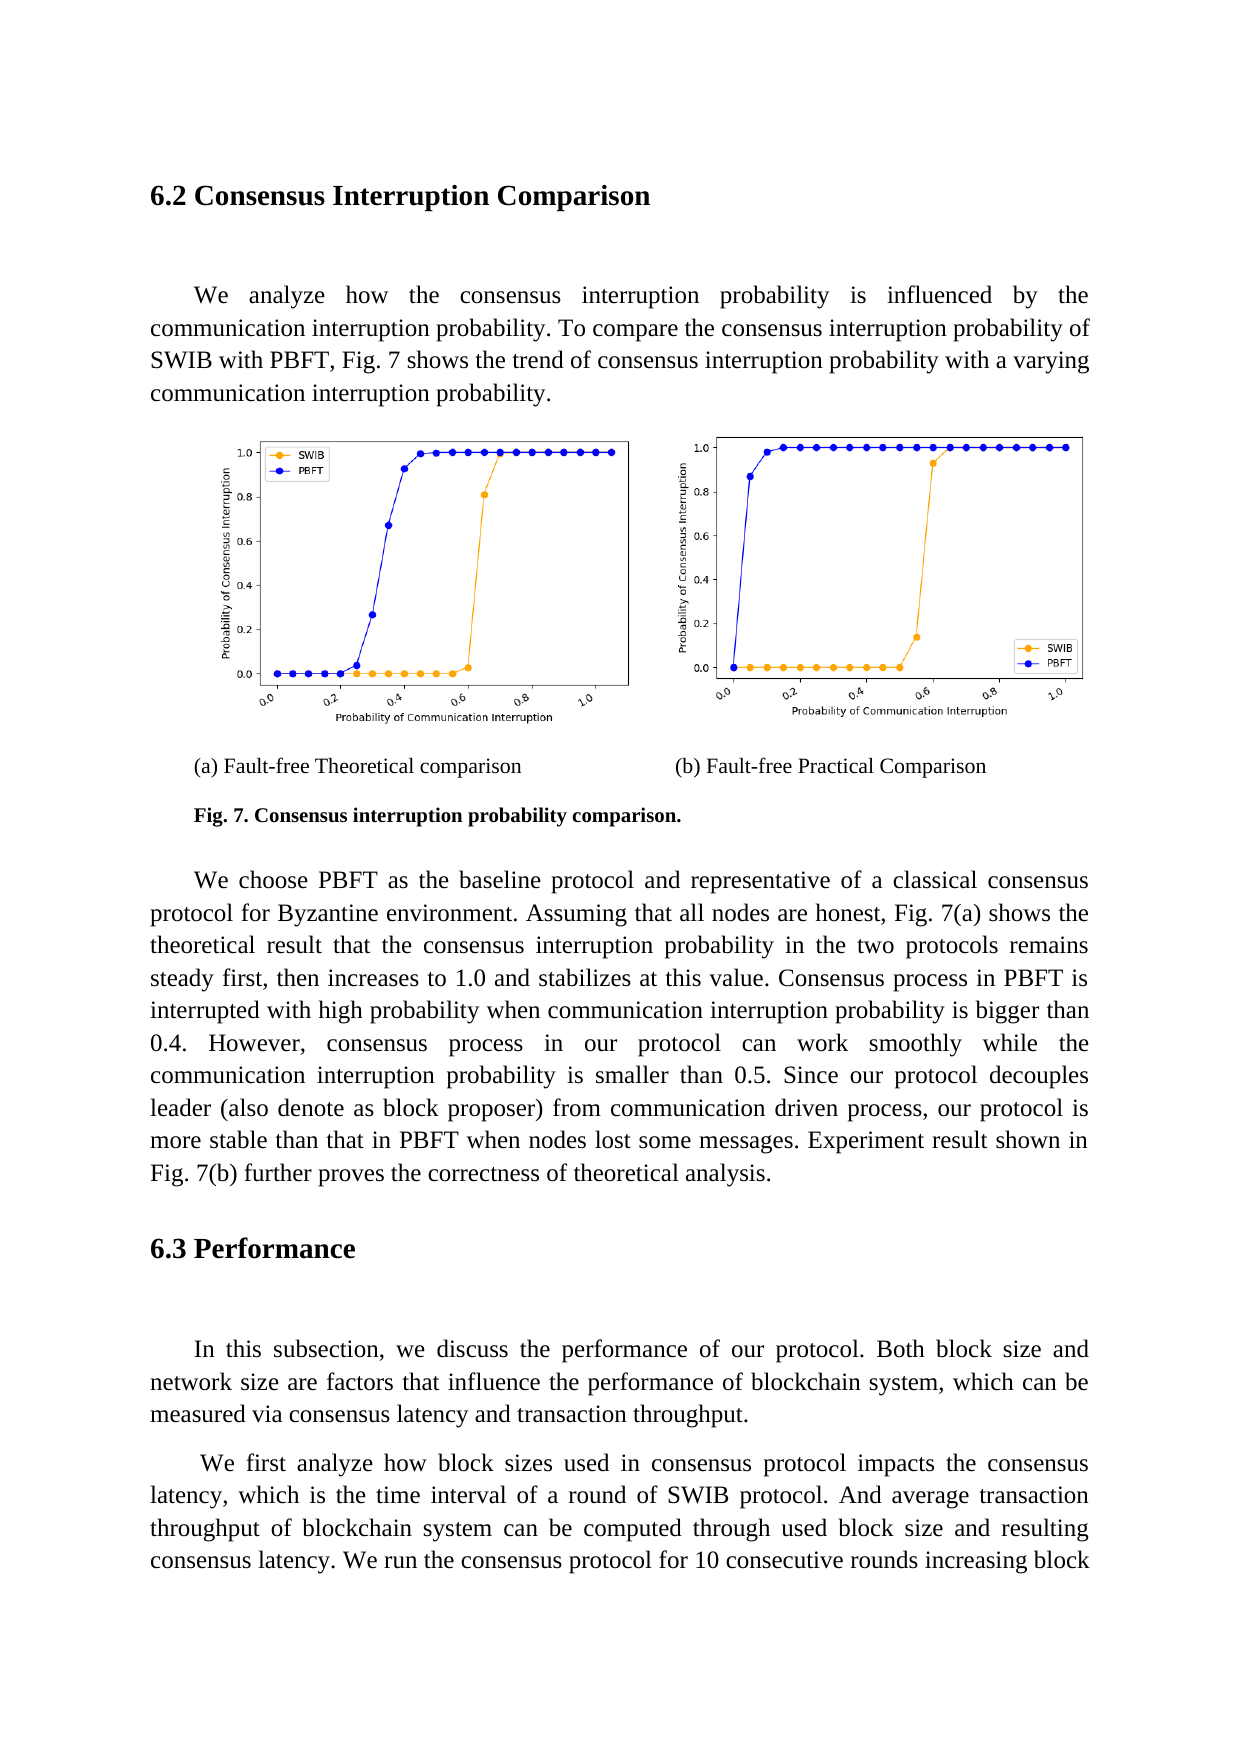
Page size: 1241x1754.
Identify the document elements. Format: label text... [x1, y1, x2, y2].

text In this subsection, we discuss the performance of our protocol. Both block size and network size are factors that influence the performance of blockchain system, which can be measured via consensus latency and transaction throughput. [150, 1332, 1090, 1430]
picture [209, 430, 636, 732]
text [150, 1446, 1090, 1576]
picture [666, 424, 1091, 732]
text We analyze how the consensus interruption probability is influenced by the communication interruption probability. To compare the consensus interruption probability of SWIB with PBFT, Fig. 7 shows the trend of consensus interruption probability with a varying communication interruption probability. [150, 278, 1090, 408]
text We choose PBFT as the baseline protocol and representative of a classical consensus protocol for Byzantine environment. Assuming that all nodes are honest, Fig. 7(a) shows the theoretical result that the consensus interruption probability in the two protocols remains steady first, then increases to 1.0 and stabilizes at this value. Consensus process in PBFT is interrupted with high probability when communication interruption probability is bigger than 0.4. However, consensus process in our protocol can work smoothly while the communication interruption probability is smaller than 0.5. Since our protocol decouples leader (also denote as block proposer) from communication driven process, our protocol is more stable than that in PBFT when nodes lost some messages. Experiment result shown in Fig. 7(b) further proves the correctness of theoretical analysis. [150, 863, 1090, 1188]
text Fig. 7. Consensus interruption probability comparison. [150, 798, 1090, 831]
subtitle 6.3 Performance [150, 1216, 1090, 1281]
subtitle 6.2 Consensus Interruption Comparison [150, 162, 1090, 227]
